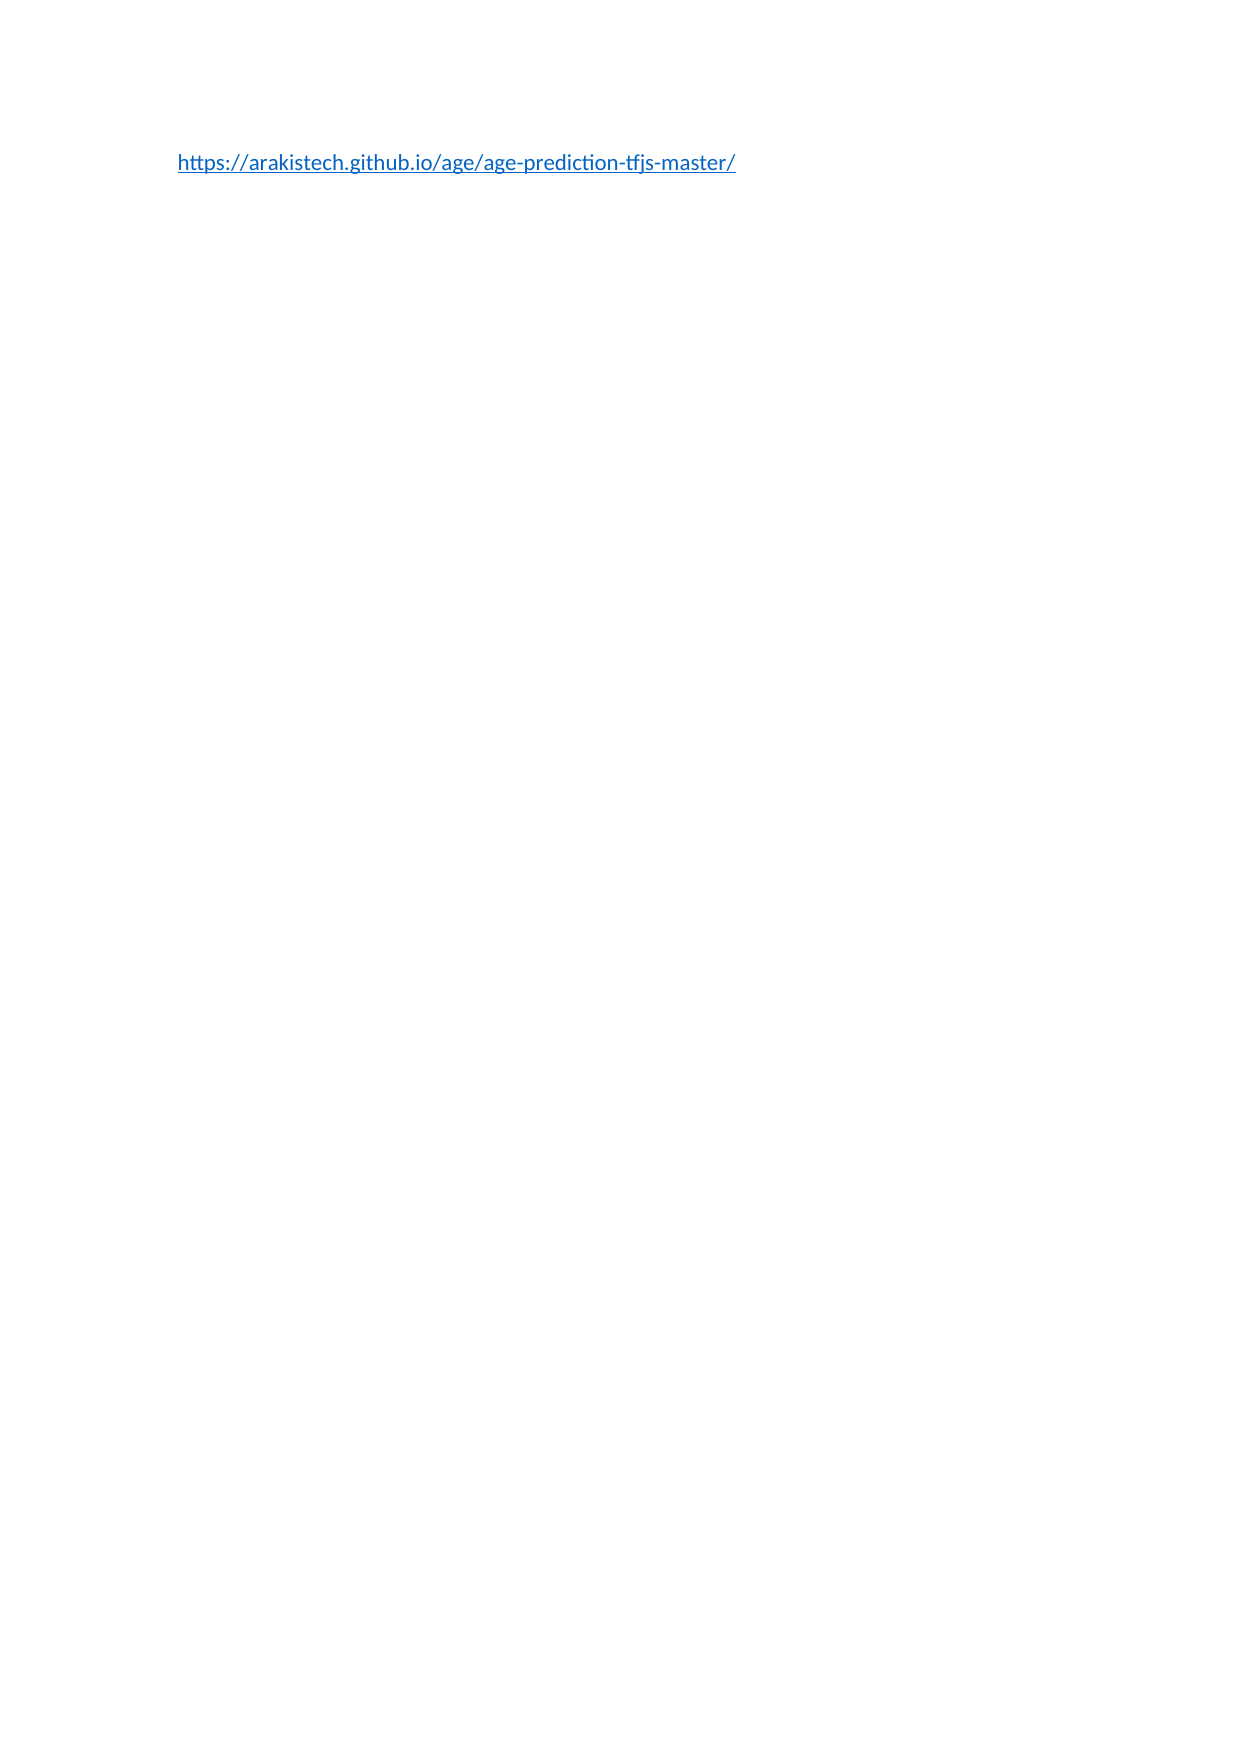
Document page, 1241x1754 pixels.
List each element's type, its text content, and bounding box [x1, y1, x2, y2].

text https://arakistech.github.io/age/age-prediction-tfjs-master/ [177, 148, 1063, 176]
